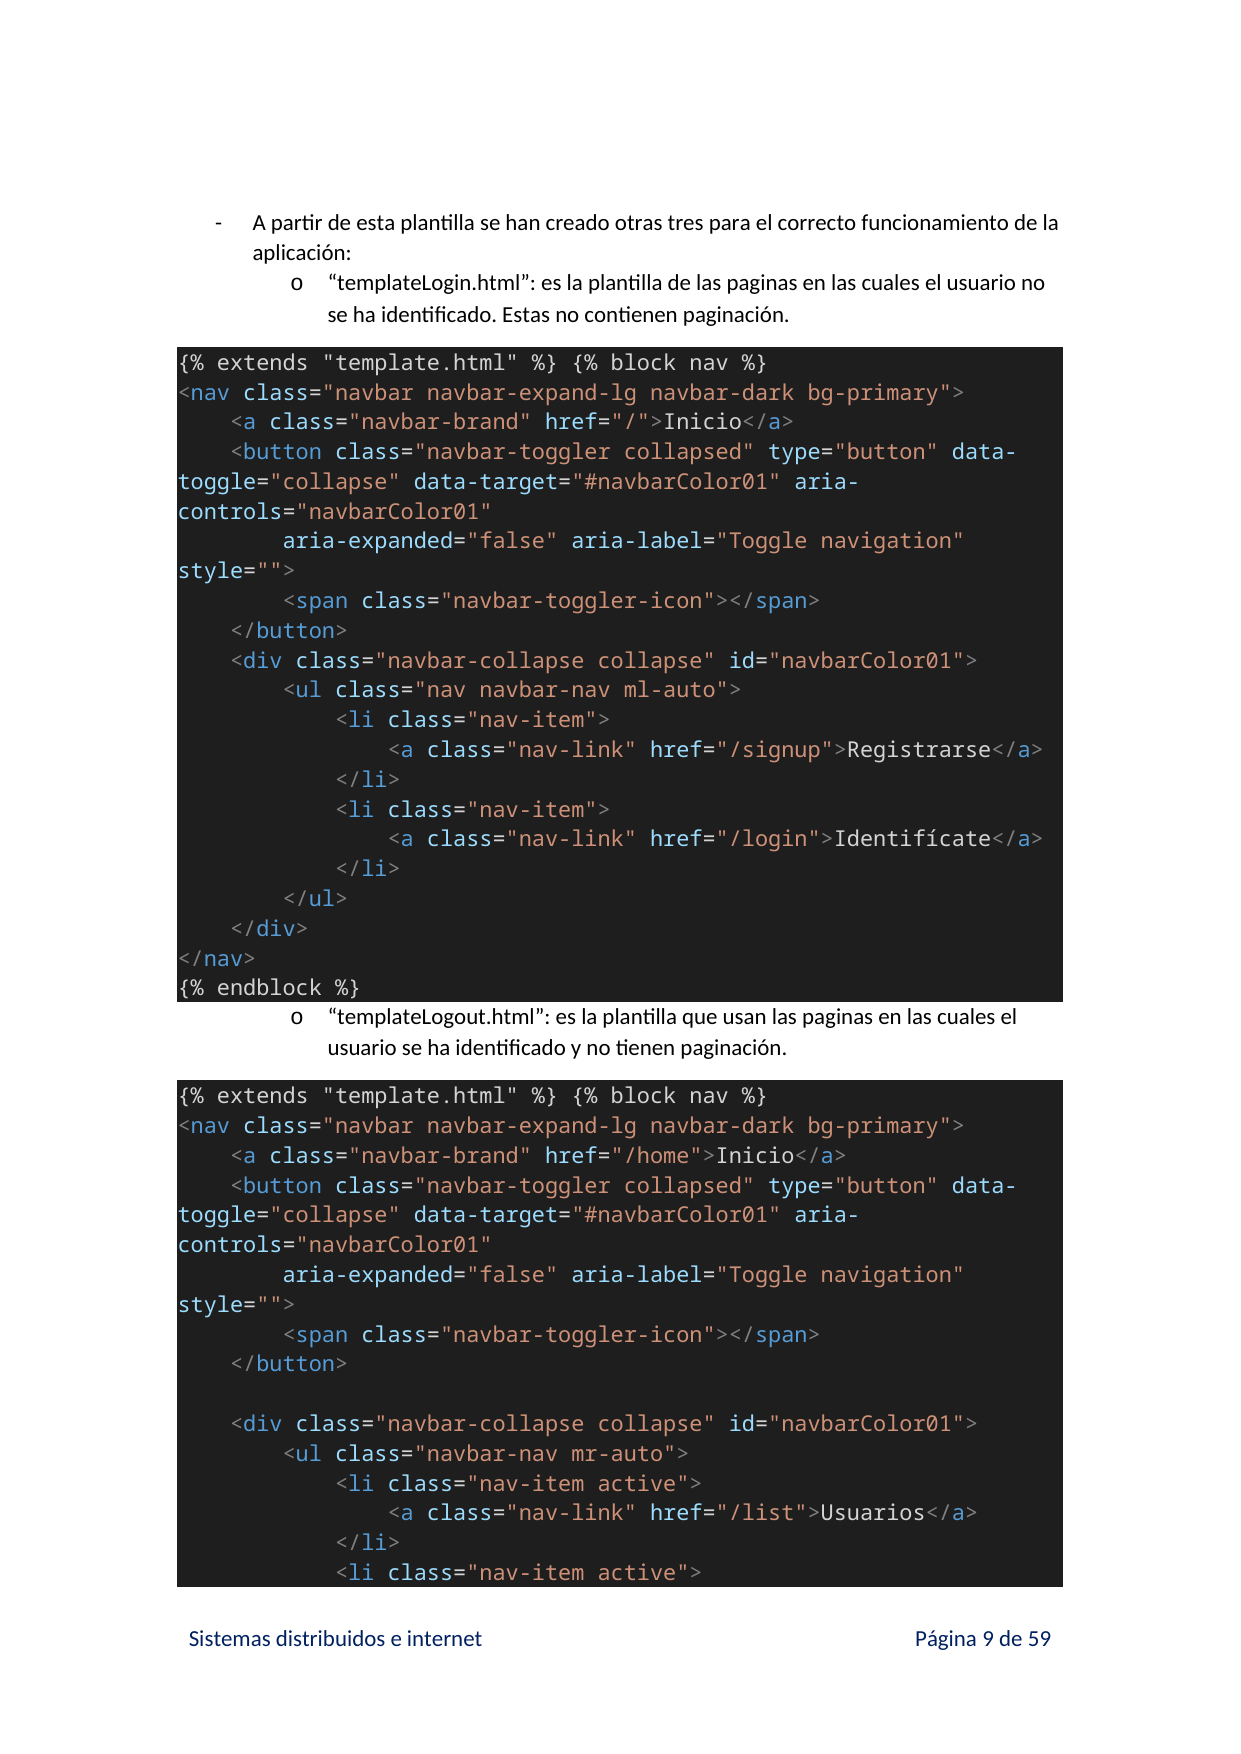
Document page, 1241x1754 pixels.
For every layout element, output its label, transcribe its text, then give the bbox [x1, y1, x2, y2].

text {% endblock %} [177, 972, 1063, 1002]
text <a class="nav-link" href="/login">Identifícate</a> [177, 823, 1063, 853]
list A partir de esta plantilla se han creado otras tres para el correcto funcionamiento de la aplicación: [215, 208, 1063, 266]
text <li class="nav-item active"> [177, 1468, 1063, 1497]
text </ul> [177, 883, 1063, 913]
text <nav class="navbar navbar-expand-lg navbar-dark bg-primary"> [177, 376, 1063, 406]
list “templateLogout.html”: es la plantilla que usan las paginas en las cuales el usuario se ha identificado y no tienen paginación. [290, 1002, 1063, 1061]
text {% extends "template.html" %} {% block nav %} [177, 347, 1063, 376]
text </nav> [177, 942, 1063, 972]
text <a class="navbar-brand" href="/">Inicio</a> [177, 406, 1063, 436]
text <button class="navbar-toggler collapsed" type="button" data-toggle="collapse" data-target="#navbarColor01" aria-controls="navbarColor01" [177, 1170, 1063, 1259]
text <button class="navbar-toggler collapsed" type="button" data-toggle="collapse" data-target="#navbarColor01" aria-controls="navbarColor01" [177, 436, 1063, 525]
text aria-expanded="false" aria-label="Toggle navigation" style=""> [177, 525, 1063, 585]
text <ul class="navbar-nav mr-auto"> [177, 1438, 1063, 1468]
text </div> [177, 913, 1063, 942]
text <a class="nav-link" href="/list">Usuarios</a> [177, 1497, 1063, 1527]
list “templateLogin.html”: es la plantilla de las paginas en las cuales el usuario no se ha identificado. Estas no contienen paginación. [290, 268, 1063, 328]
text <a class="navbar-brand" href="/home">Inicio</a> [177, 1140, 1063, 1170]
text </li> [177, 764, 1063, 793]
text aria-expanded="false" aria-label="Toggle navigation" style=""> [177, 1259, 1063, 1319]
text </li> [177, 853, 1063, 883]
text </button> [177, 1348, 1063, 1378]
text <a class="nav-link" href="/signup">Registrarse</a> [177, 734, 1063, 764]
text <li class="nav-item"> [177, 704, 1063, 734]
text </button> [177, 615, 1063, 644]
text <div class="navbar-collapse collapse" id="navbarColor01"> [177, 1408, 1063, 1438]
text {% extends "template.html" %} {% block nav %} [177, 1080, 1063, 1110]
text <div class="navbar-collapse collapse" id="navbarColor01"> [177, 644, 1063, 674]
text <span class="navbar-toggler-icon"></span> [177, 585, 1063, 615]
text <span class="navbar-toggler-icon"></span> [177, 1319, 1063, 1348]
text <nav class="navbar navbar-expand-lg navbar-dark bg-primary"> [177, 1110, 1063, 1140]
text <ul class="nav navbar-nav ml-auto"> [177, 674, 1063, 704]
text </li> [177, 1527, 1063, 1557]
text <li class="nav-item active"> [177, 1557, 1063, 1587]
text <li class="nav-item"> [177, 793, 1063, 823]
